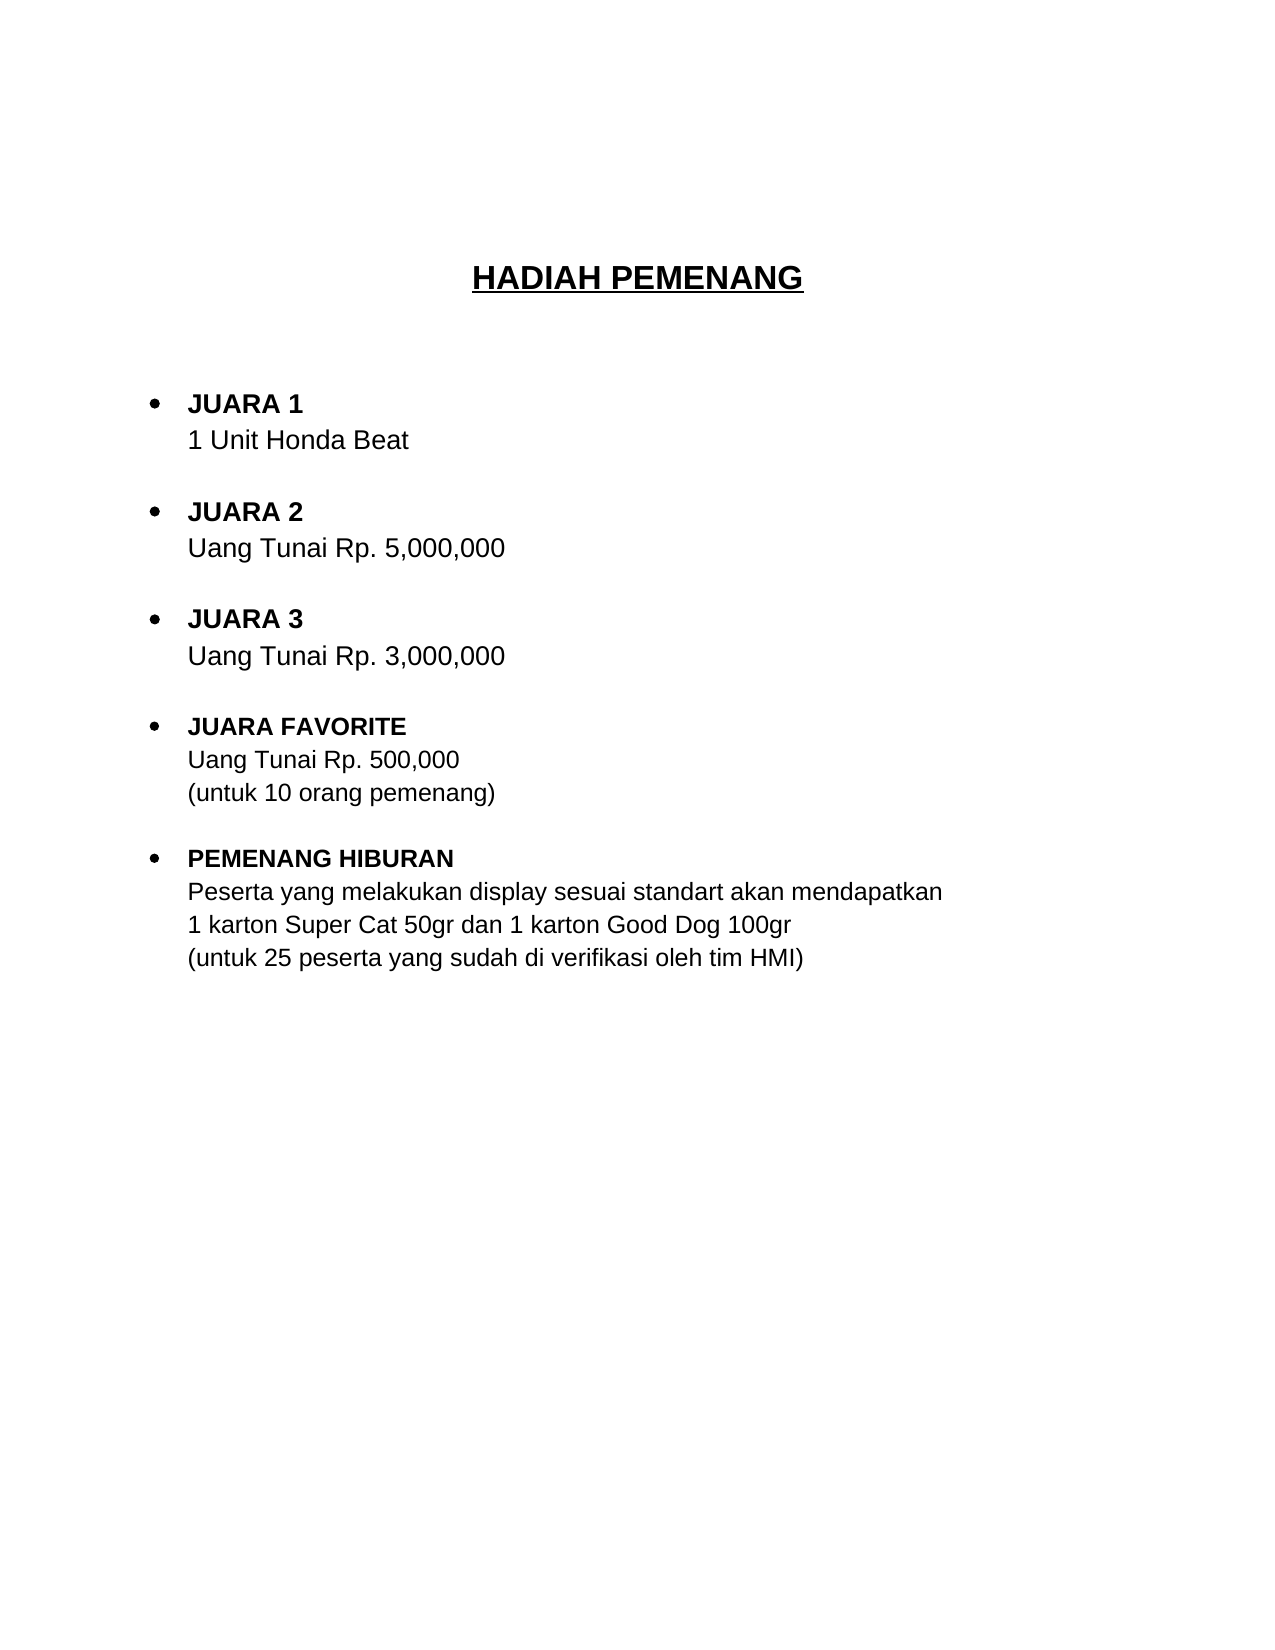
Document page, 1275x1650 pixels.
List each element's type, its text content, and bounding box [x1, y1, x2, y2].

list Uang Tunai Rp. 5,000,000 [187, 532, 1125, 563]
list JUARA 3 [150, 603, 1125, 635]
list Peserta yang melakukan display sesuai standart akan mendapatkan [187, 877, 1125, 906]
list JUARA 2 [150, 496, 1125, 527]
list 1 Unit Honda Beat [187, 424, 1125, 455]
list 1 karton Super Cat 50gr dan 1 karton Good Dog 100gr [187, 910, 1125, 938]
list Uang Tunai Rp. 500,000 [187, 744, 1125, 773]
list Uang Tunai Rp. 3,000,000 [187, 639, 1125, 671]
list JUARA FAVORITE [150, 711, 1125, 740]
list (untuk 10 orang pemenang) [187, 778, 1125, 806]
list PEMENANG HIBURAN [150, 844, 1125, 872]
text HADIAH PEMENANG [150, 258, 1125, 296]
list (untuk 25 peserta yang sudah di verifikasi oleh tim HMI) [187, 943, 1125, 972]
list JUARA 1 [150, 388, 1125, 419]
